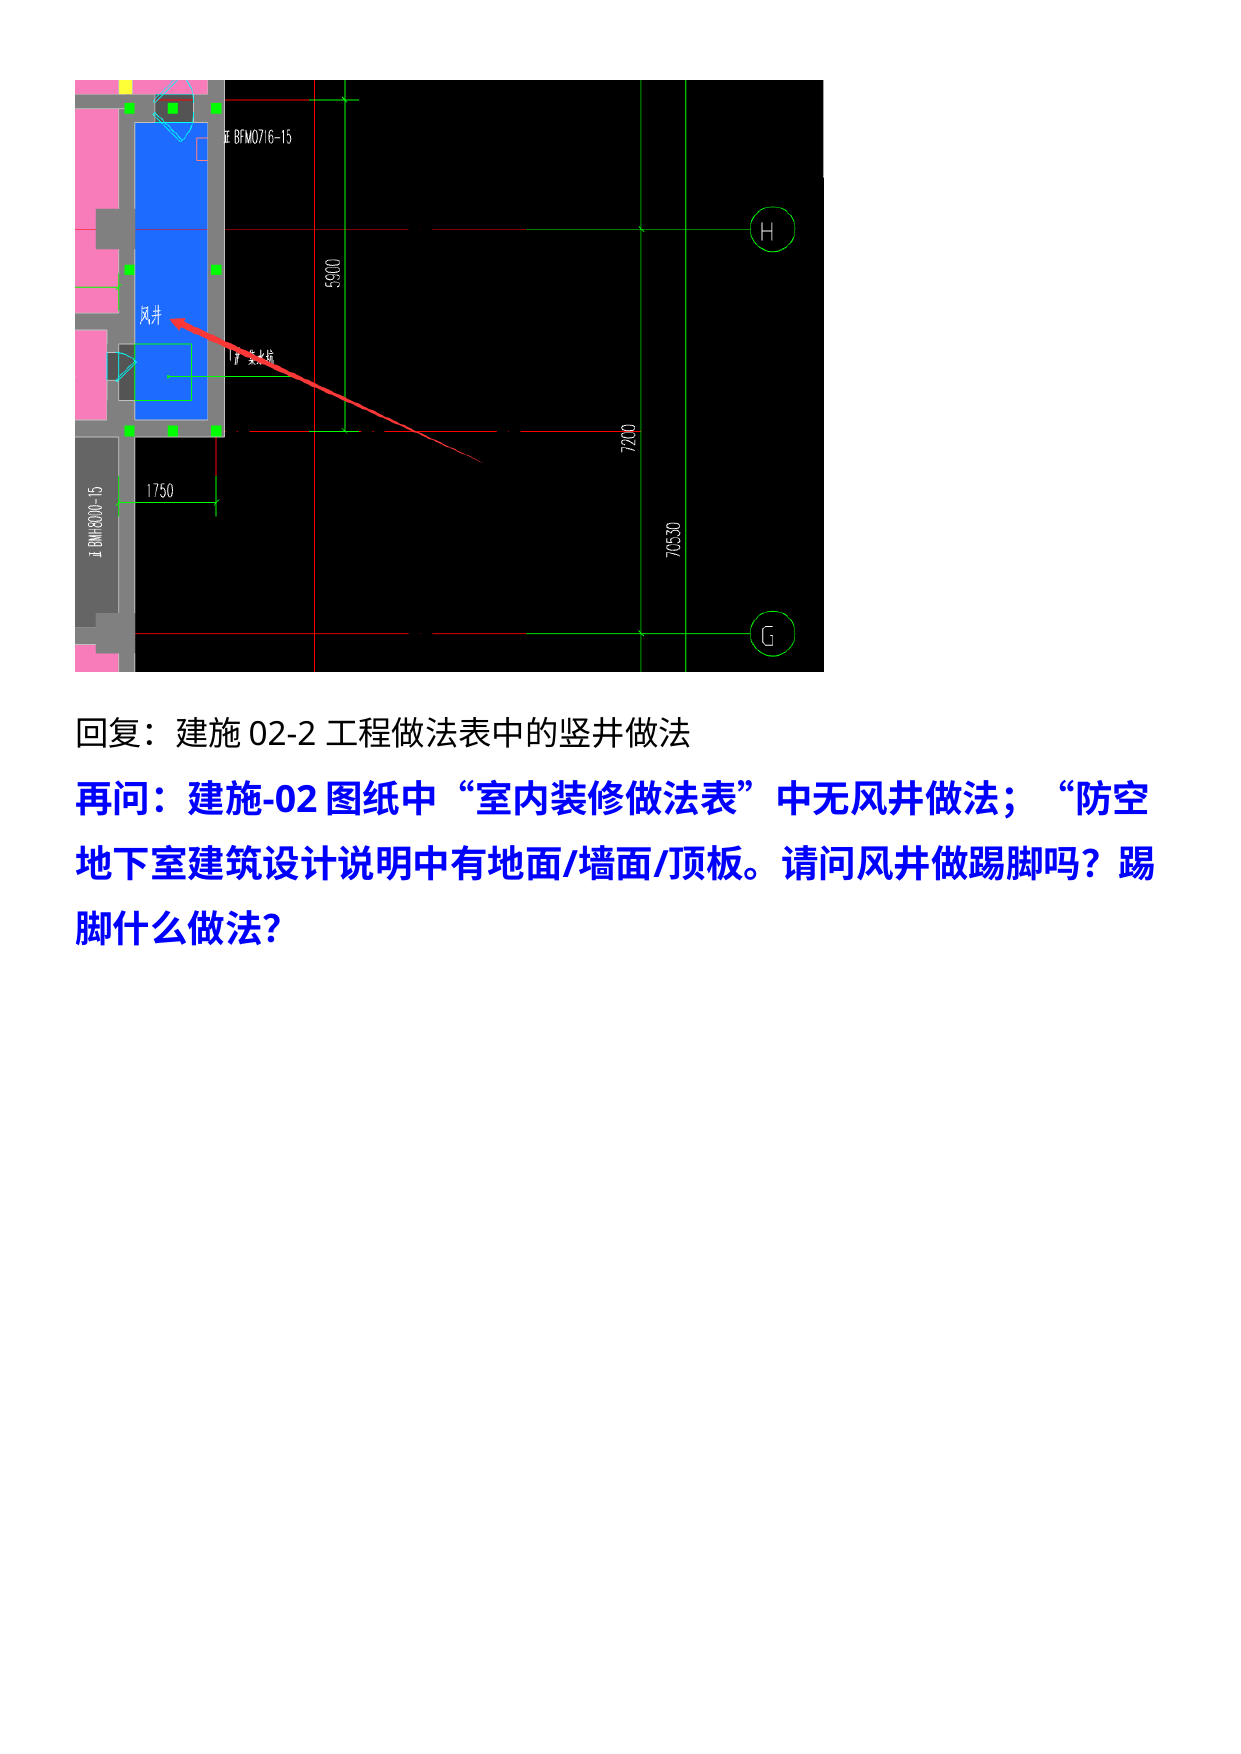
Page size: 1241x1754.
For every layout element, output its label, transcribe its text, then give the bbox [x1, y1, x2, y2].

text 回复：建施02-2 工程做法表中的竖井做法 [75, 698, 1165, 763]
picture [75, 80, 824, 672]
text 再问：建施-02图纸中“室内装修做法表”中无风井做法；“防空地下室建筑设计说明中有地面/墙面/顶板。请问风井做踢脚吗？踢脚什么做法？ [75, 763, 1165, 958]
